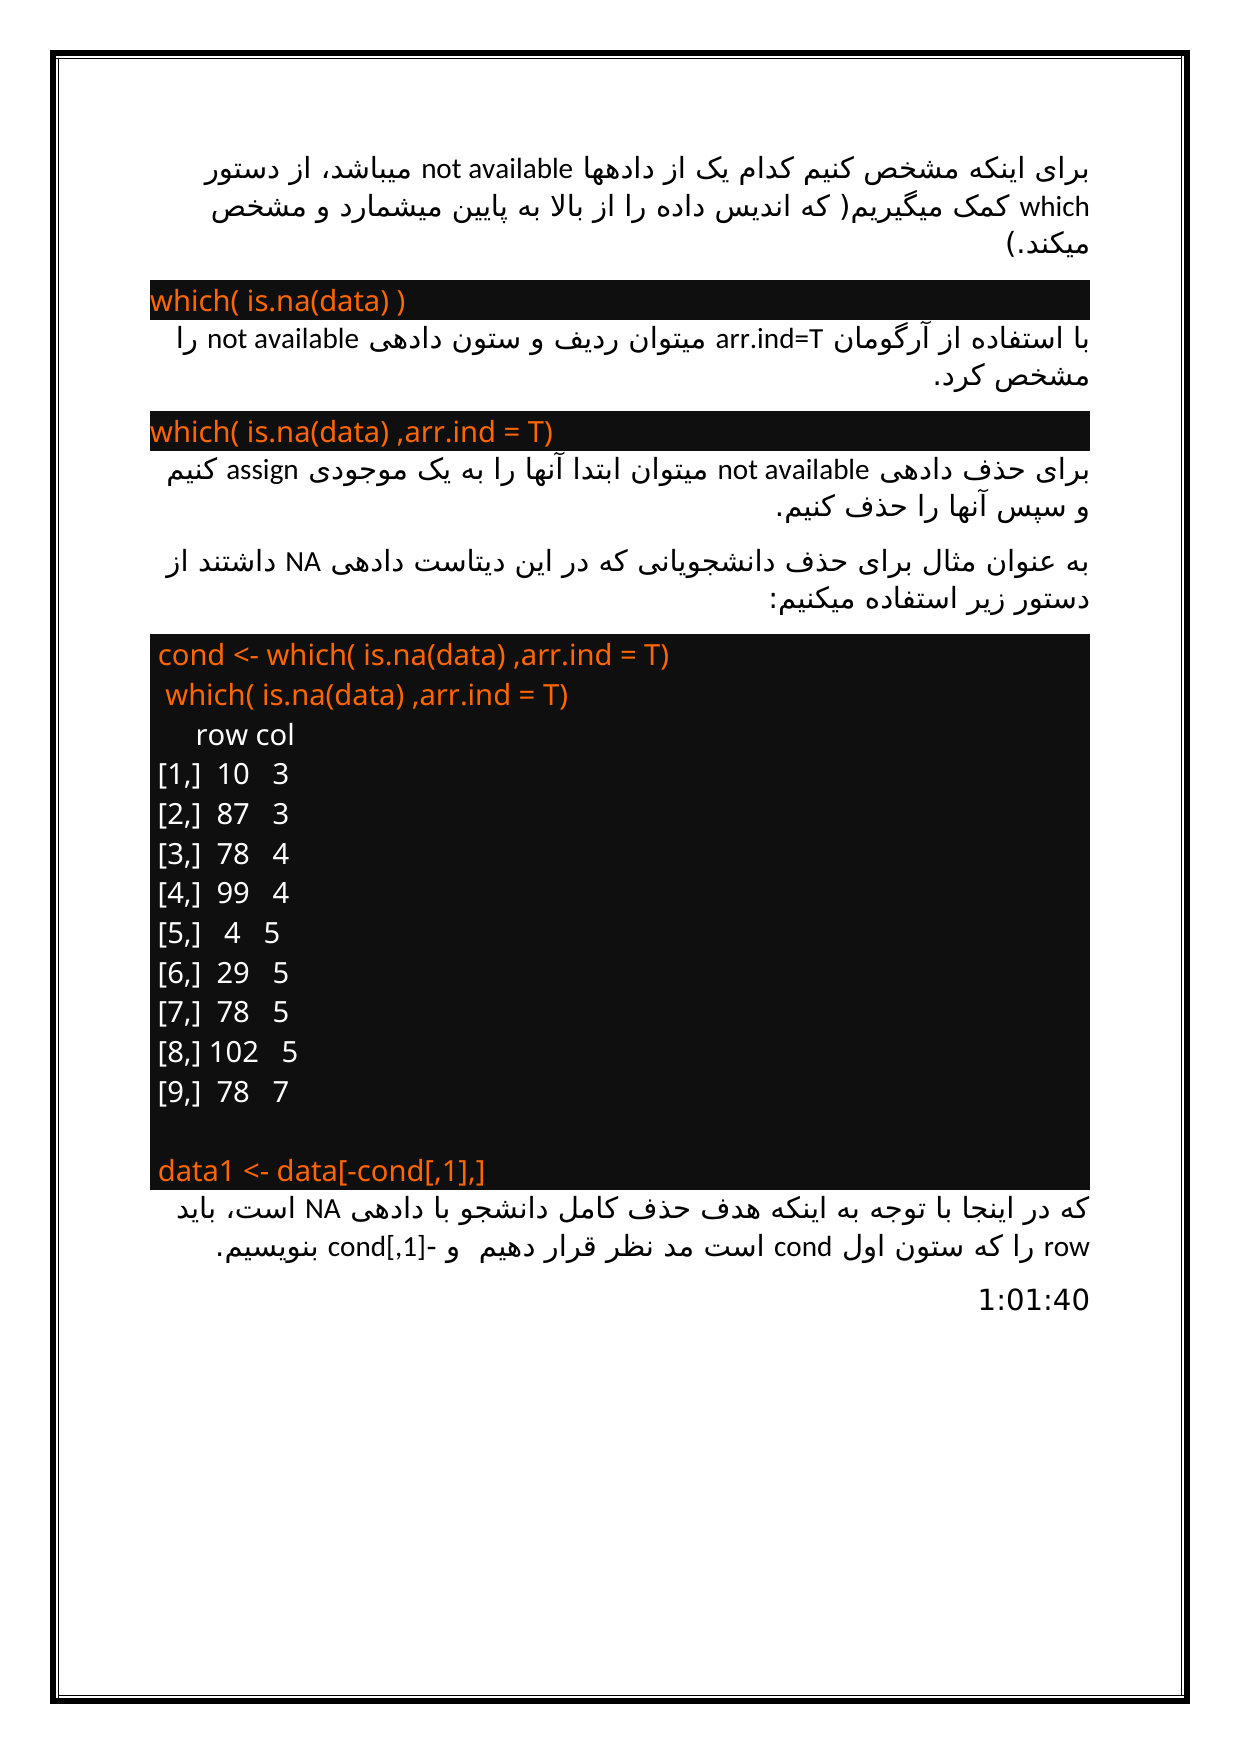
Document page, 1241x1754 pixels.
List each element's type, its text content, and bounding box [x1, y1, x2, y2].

text به عنوان مثال برای حذف دانشجویانی که در این دیتاست داده‏ی NA داشتند از دستور زیر استفاده می‏کنیم: [150, 543, 1090, 615]
text برای این‏که مشخص کنیم کدام یک از داده‏ها not available می‏باشد، از دستور which کمک می‏گیریم( که اندیس داده را از بالا به پایین می‏شمارد و مشخص می‏کند.) [150, 150, 1090, 261]
text [5,] 4 5 [150, 912, 1090, 952]
text [8,] 102 5 [150, 1031, 1090, 1071]
text با استفاده از آرگومان arr.ind=T می‏توان ردیف و ستون داده‏ی not available را مشخص کرد. [150, 320, 1090, 392]
text which( is.na(data) ,arr.ind = T) [150, 674, 1090, 714]
text data1 <- data[-cond[,1],] [150, 1150, 1090, 1190]
text [4,] 99 4 [150, 873, 1090, 912]
text [3,] 78 4 [150, 833, 1090, 873]
text برای حذف داده‏ی not available می‏توان ابتدا آن‏ها را به یک موجودی assign کنیم و سپس آن‏ها را حذف کنیم. [150, 451, 1090, 523]
text [9,] 78 7 [150, 1071, 1090, 1111]
text which( is.na(data) ) [150, 280, 1090, 320]
text cond <- which( is.na(data) ,arr.ind = T) [150, 634, 1090, 674]
text [2,] 87 3 [150, 793, 1090, 833]
text [6,] 29 5 [150, 952, 1090, 992]
text 1:01:40 [150, 1284, 1090, 1318]
text [1,] 10 3 [150, 753, 1090, 793]
text row col [150, 714, 1090, 753]
text که در این‏جا با توجه به این‏که هدف حذف کامل دانشجو با داده‏ی NA است، باید row را که ستون اول cond است مد نظر قرار دهیم و -cond[,1] بنویسیم. [150, 1190, 1090, 1264]
text [7,] 78 5 [150, 992, 1090, 1031]
text which( is.na(data) ,arr.ind = T) [150, 411, 1090, 451]
